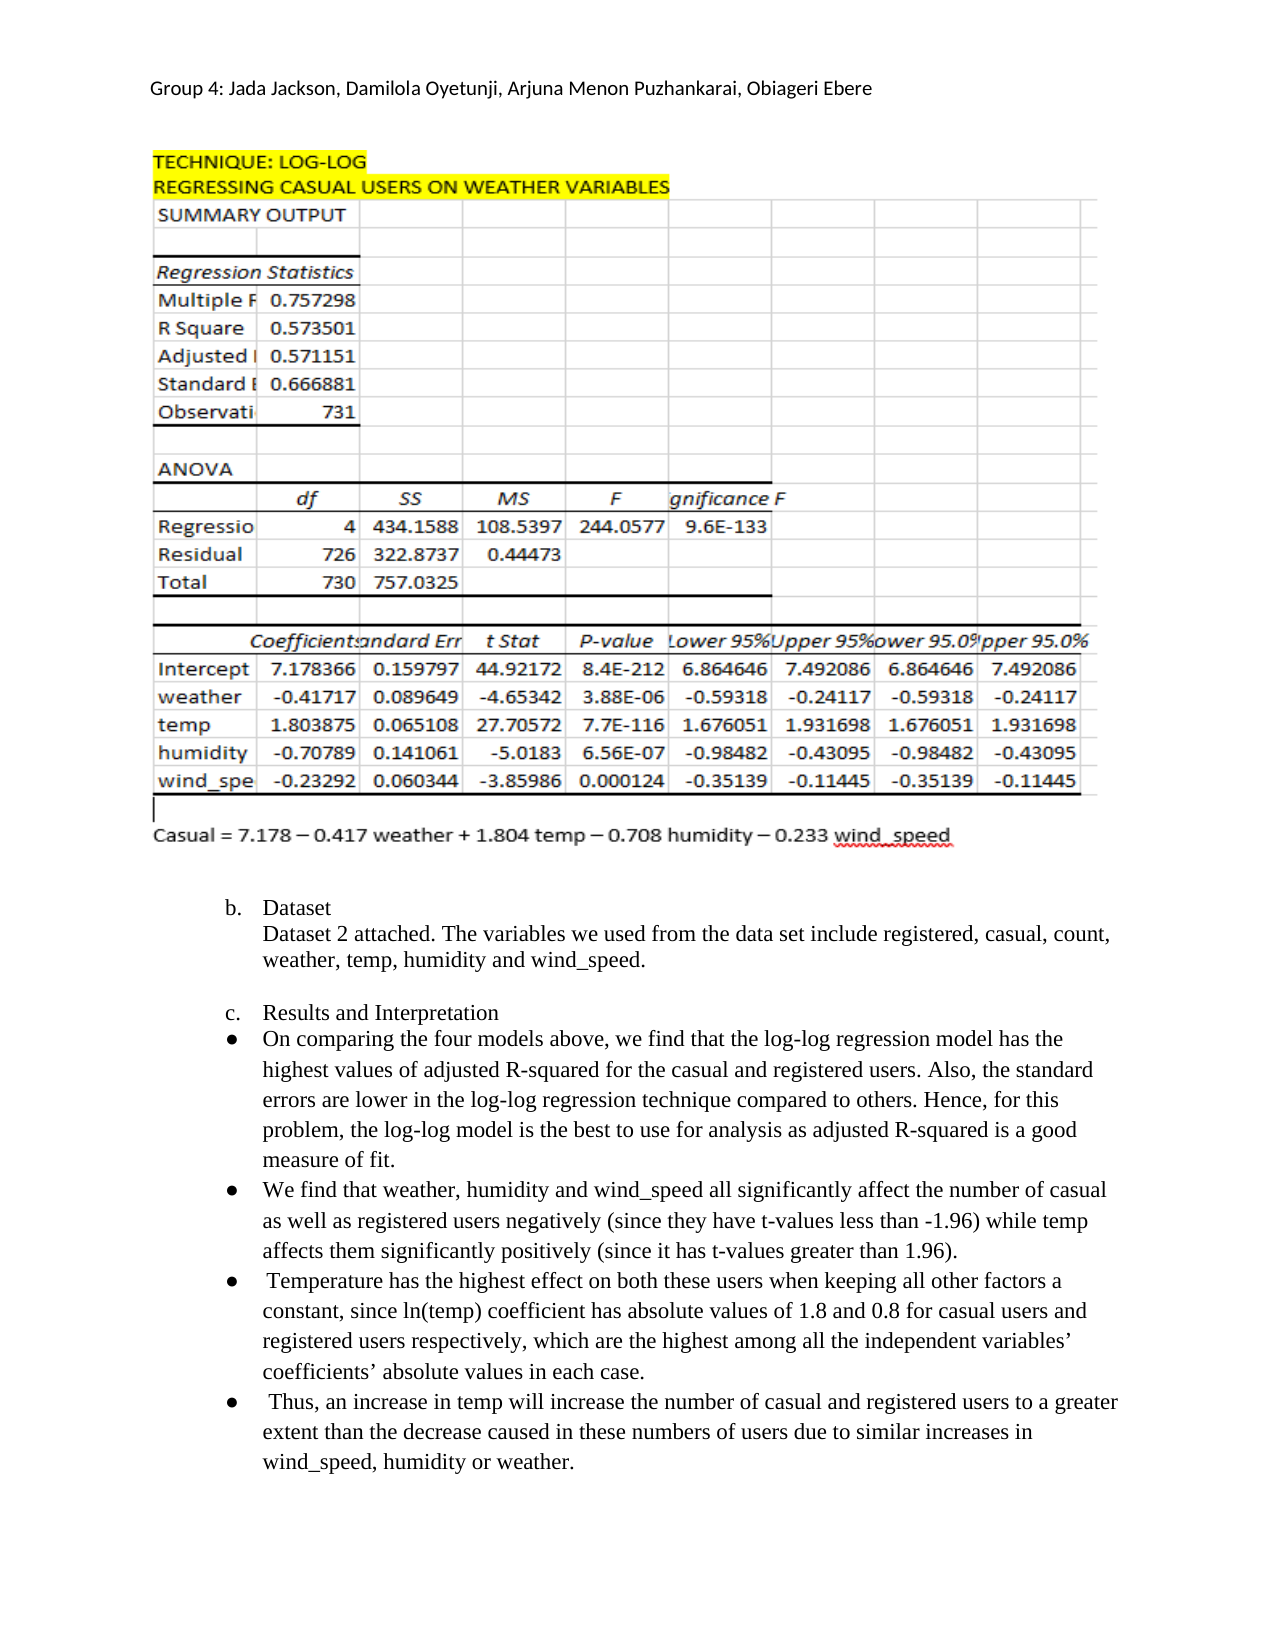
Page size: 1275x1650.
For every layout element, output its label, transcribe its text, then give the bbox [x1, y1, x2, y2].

list On comparing the four models above, we find that the log-log regression model has the highest values of adjusted R-squared for the casual and registered users. Also, the standard errors are lower in the log-log regression technique compared to others. Hence, for this problem, the log-log model is the best to use for analysis as adjusted R-squared is a good measure of fit. [225, 1025, 1125, 1173]
picture [150, 150, 1104, 860]
list We find that weather, humidity and wind_speed all significantly affect the number of casual as well as registered users negatively (since they have t-values less than -1.96) while temp affects them significantly positively (since it has t-values greater than 1.96). [225, 1176, 1125, 1263]
list Results and Interpretation [225, 999, 1125, 1025]
list Thus, an increase in temp will increase the number of casual and registered users to a greater extent than the decrease caused in these numbers of users due to similar increases in wind_speed, humidity or weather. [225, 1388, 1125, 1475]
list Temperature has the highest effect on both these users when keeping all other factors a constant, since ln(temp) coefficient has absolute values of 1.8 and 0.8 for casual users and registered users respectively, which are the highest among all the independent variables’ coefficients’ absolute values in each case. [225, 1267, 1125, 1384]
list Dataset [225, 894, 1125, 920]
text Dataset 2 attached. The variables we used from the data set include registered, casual, count, weather, temp, humidity and wind_speed. [262, 920, 1125, 973]
